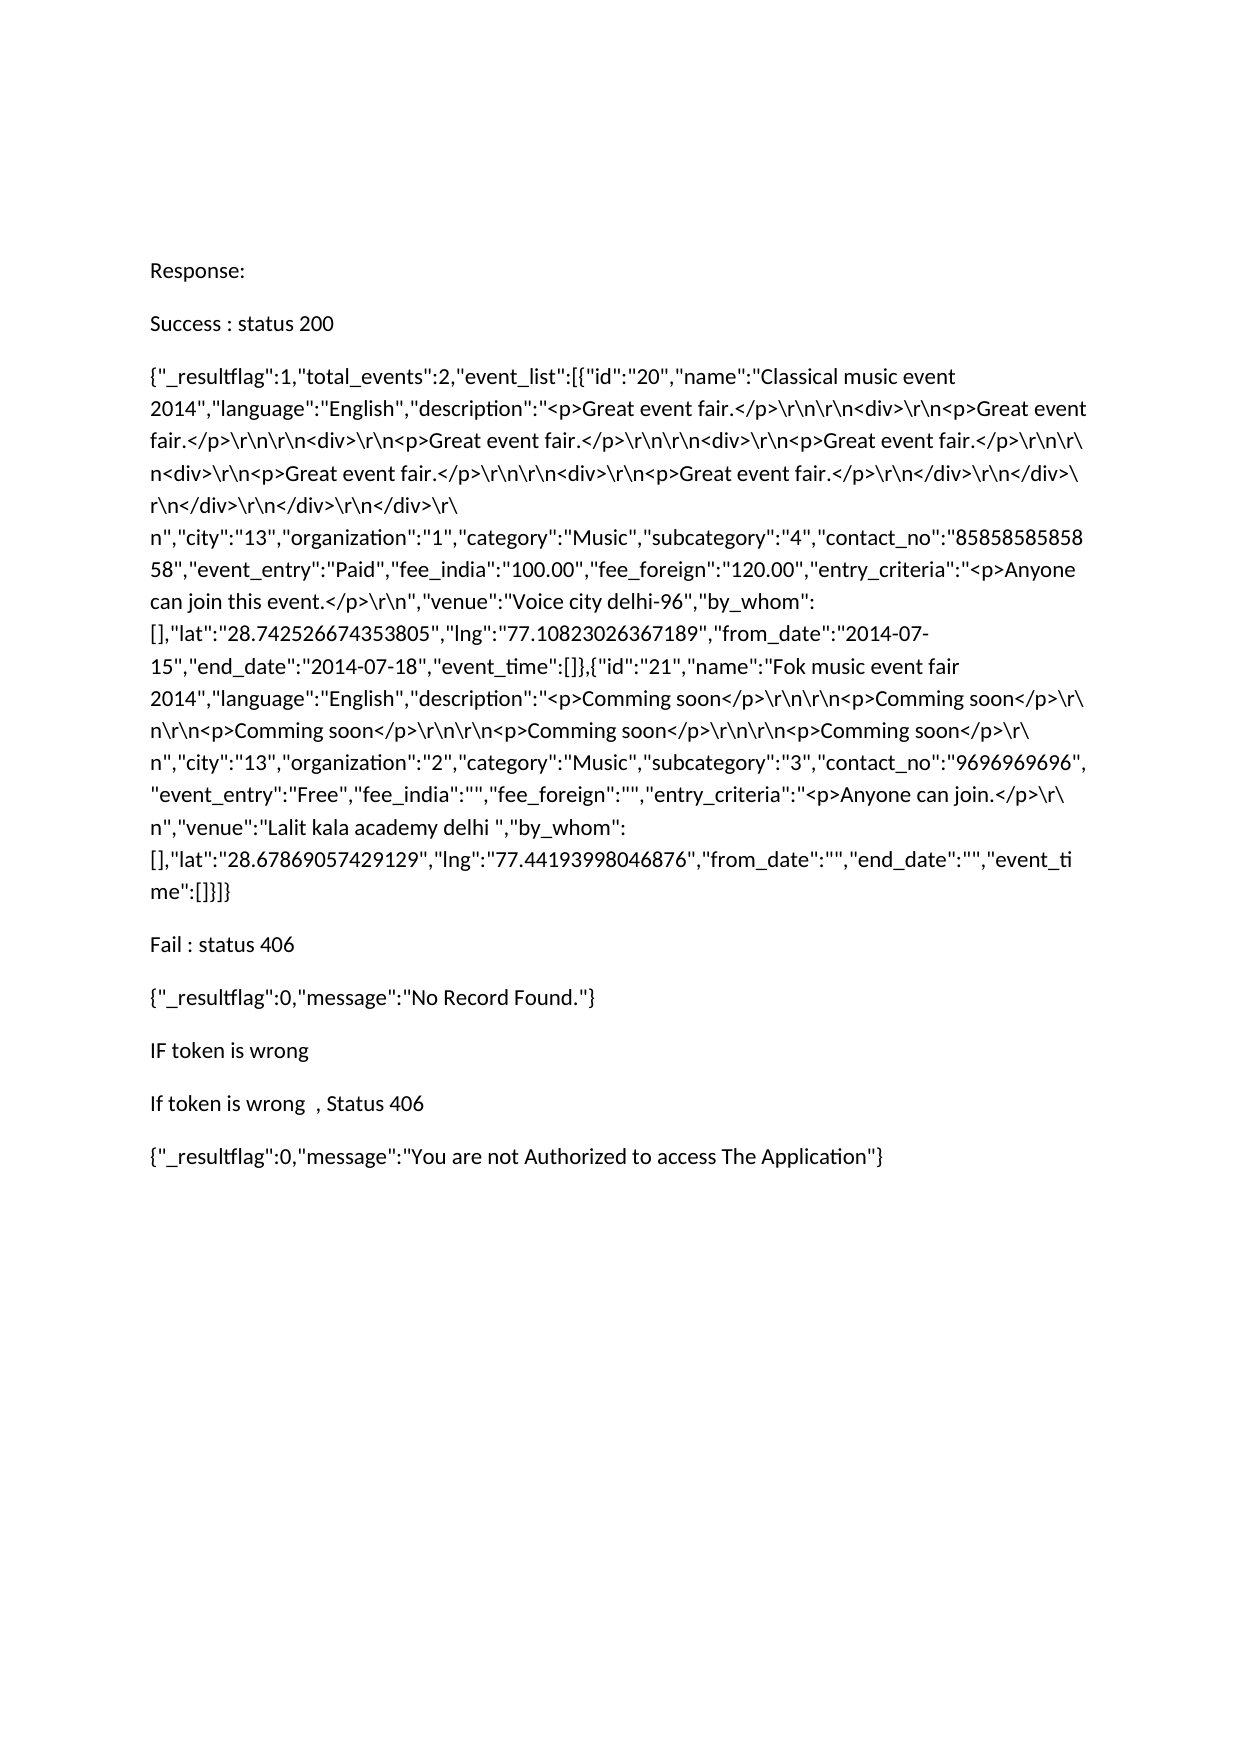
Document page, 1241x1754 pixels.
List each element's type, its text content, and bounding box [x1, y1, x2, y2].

text {"_resultflag":0,"message":"You are not Authorized to access The Application"} [150, 1142, 1090, 1170]
text Fail : status 406 [150, 930, 1090, 958]
text {"_resultflag":1,"total_events":2,"event_list":[{"id":"20","name":"Classical music event 2014","language":"English","description":"<p>Great event fair.</p>\r\n\r\n<div>\r\n<p>Great event fair.</p>\r\n\r\n<div>\r\n<p>Great event fair.</p>\r\n\r\n<div>\r\n<p>Great event fair.</p>\r\n\r\n<div>\r\n<p>Great event fair.</p>\r\n\r\n<div>\r\n<p>Great event fair.</p>\r\n</div>\r\n</div>\r\n</div>\r\n</div>\r\n</div>\r\n","city":"13","organization":"1","category":"Music","subcategory":"4","contact_no":"8585858585858","event_entry":"Paid","fee_india":"100.00","fee_foreign":"120.00","entry_criteria":"<p>Anyone can join this event.</p>\r\n","venue":"Voice city delhi-96","by_whom":[],"lat":"28.742526674353805","lng":"77.10823026367189","from_date":"2014-07-15","end_date":"2014-07-18","event_time":[]},{"id":"21","name":"Fok music event fair 2014","language":"English","description":"<p>Comming soon</p>\r\n\r\n<p>Comming soon</p>\r\n\r\n<p>Comming soon</p>\r\n\r\n<p>Comming soon</p>\r\n\r\n<p>Comming soon</p>\r\n","city":"13","organization":"2","category":"Music","subcategory":"3","contact_no":"9696969696","event_entry":"Free","fee_india":"","fee_foreign":"","entry_criteria":"<p>Anyone can join.</p>\r\n","venue":"Lalit kala academy delhi ","by_whom":[],"lat":"28.67869057429129","lng":"77.44193998046876","from_date":"","end_date":"","event_time":[]}]} [150, 362, 1090, 905]
text IF token is wrong [150, 1036, 1090, 1064]
text {"_resultflag":0,"message":"No Record Found."} [150, 983, 1090, 1011]
text If token is wrong , Status 406 [150, 1089, 1090, 1117]
text Success : status 200 [150, 309, 1090, 337]
text Response: [150, 256, 1090, 284]
